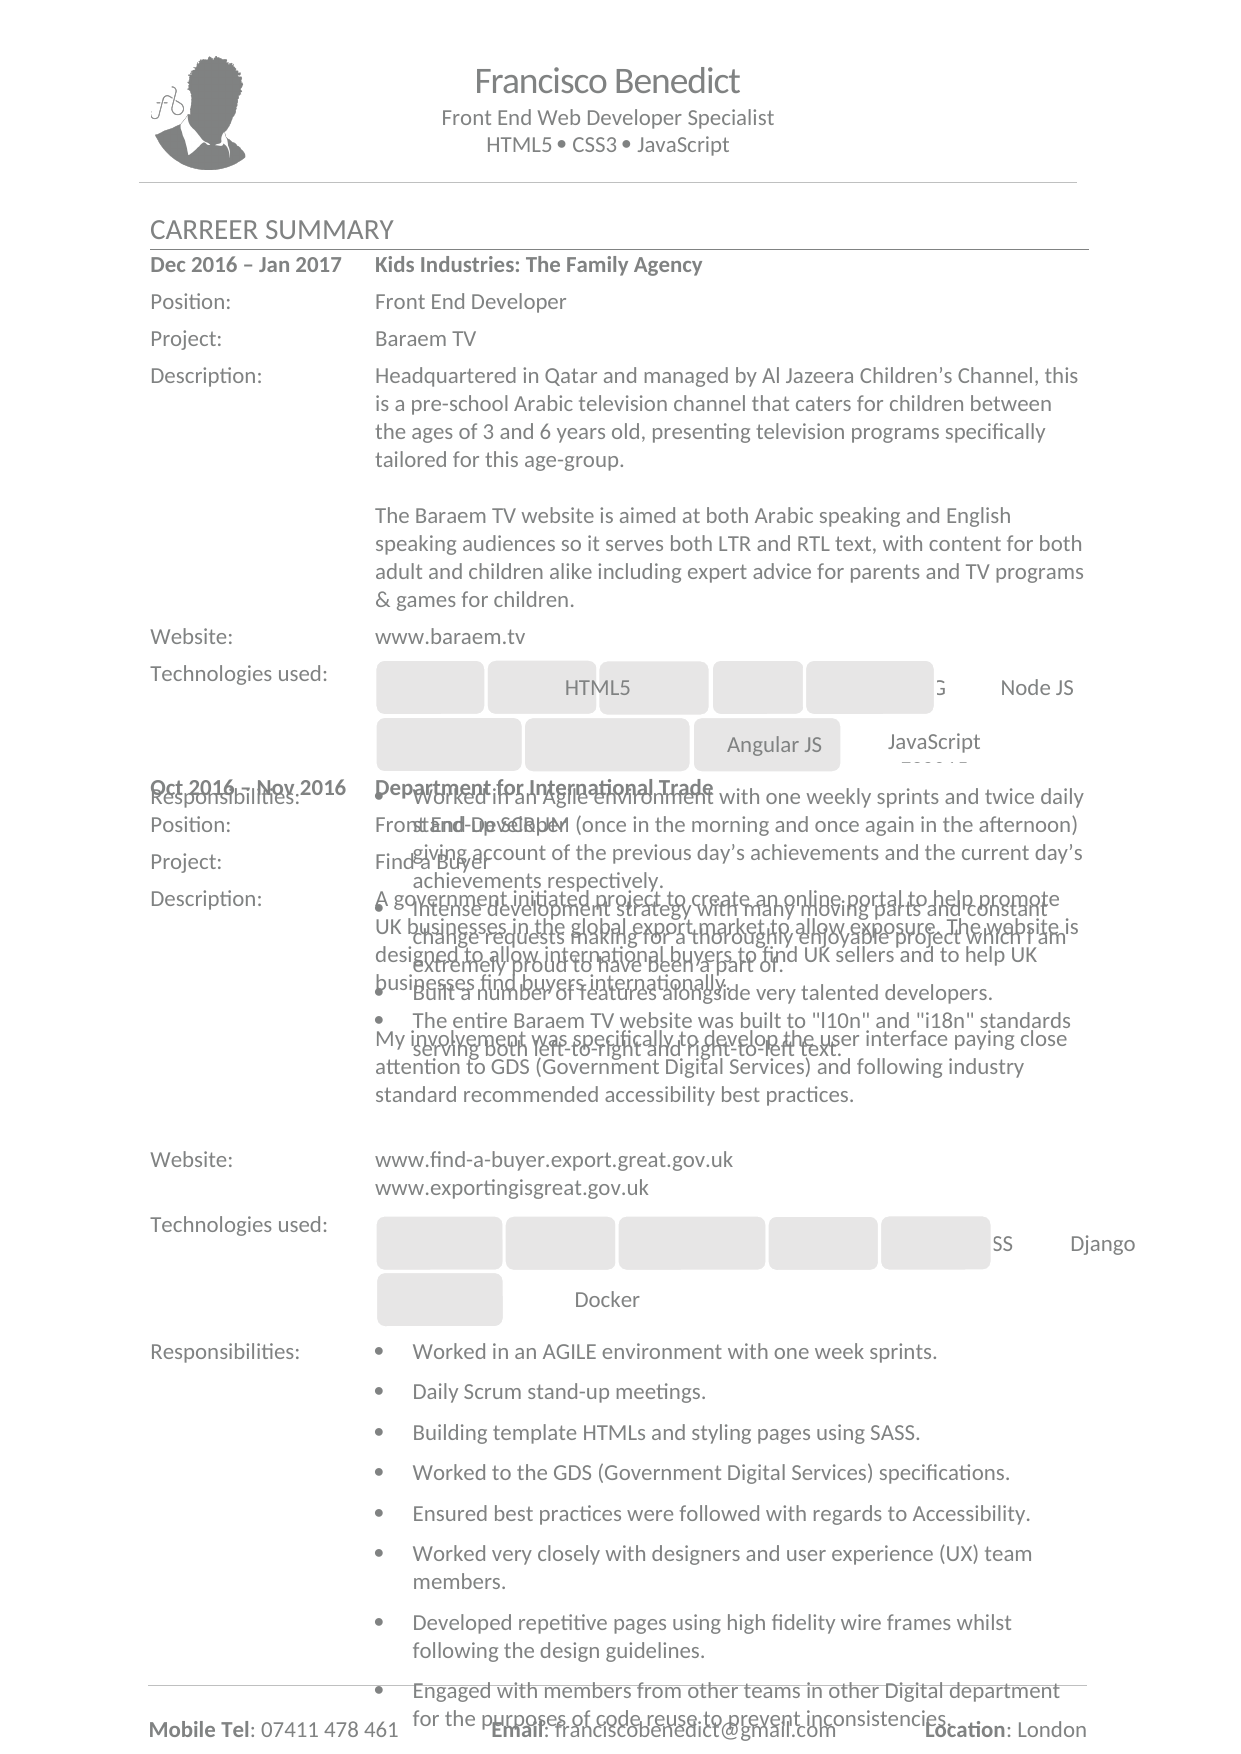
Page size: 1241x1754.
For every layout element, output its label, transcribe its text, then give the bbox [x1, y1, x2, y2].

table_cell Baraem TV [375, 324, 1089, 361]
table_cell Position: [150, 287, 375, 324]
table_header Dec 2016 – Jan 2017 [150, 250, 375, 287]
table_header Department for International Trade [375, 773, 1090, 810]
table_cell [840, 659, 1089, 773]
table_cell Project: [150, 324, 375, 361]
table_cell Find a Buyer [375, 847, 1090, 884]
table_cell Description: [150, 884, 375, 1145]
table_cell Technologies used: [150, 1210, 375, 1337]
table_cell Description: [150, 361, 375, 622]
table_cell www.baraem.tv [375, 622, 1089, 659]
table_cell Responsibilities: [150, 1337, 375, 1754]
table_cell Position: [150, 810, 375, 847]
table_header Oct 2016 – Nov 2016 [150, 773, 375, 810]
table_cell Front End Developer [375, 287, 1089, 324]
table_cell www.find-a-buyer.export.great.gov.uk www.exportingisgreat.gov.uk [375, 1145, 1090, 1210]
table_cell Headquartered in Qatar and managed by Al Jazeera Children’s Channel, this is a pre-school Arabic television channel that caters for children between the ages of 3 and 6 years old, presenting television programs specifically tailored for this age-group. The Baraem TV website is aimed at both Arabic speaking and English speaking audiences so it serves both LTR and RTL text, with content for both adult and children alike including expert advice for parents and TV programs & games for children. [375, 361, 1089, 622]
text CARREER SUMMARY [150, 211, 1089, 249]
table_cell [375, 1210, 1090, 1337]
table_header Kids Industries: The Family Agency [375, 250, 1089, 287]
table_cell Website: [150, 622, 375, 659]
picture [151, 56, 246, 170]
table_cell Website: [150, 1145, 375, 1210]
table_cell Worked in an AGILE environment with one week sprints. Daily Scrum stand-up meetings. Building template HTMLs and styling pages using SASS. Worked to the GDS (Government Digital Services) specifications. Ensured best practices were followed with regards to Accessibility. Worked very closely with designers and user experience (UX) team members. Developed repetitive pages using high fidelity wire frames whilst following the design guidelines. Engaged with members from other teams in other Digital department for the purposes of code reuse to prevent inconsistencies. [375, 1337, 1090, 1754]
table_cell Front End Developer [375, 810, 1090, 847]
table_cell Technologies used: [150, 659, 375, 773]
table_cell A government initiated project to create an online portal to help promote UK businesses in the global export market to allow exposure. The website is designed to allow international buyers to find UK sellers and to help UK businesses find buyers internationally. My involvement was specifically to develop the user interface paying close attention to GDS (Government Digital Services) and following industry standard recommended accessibility best practices. [375, 884, 1090, 1145]
table_cell Project: [150, 847, 375, 884]
